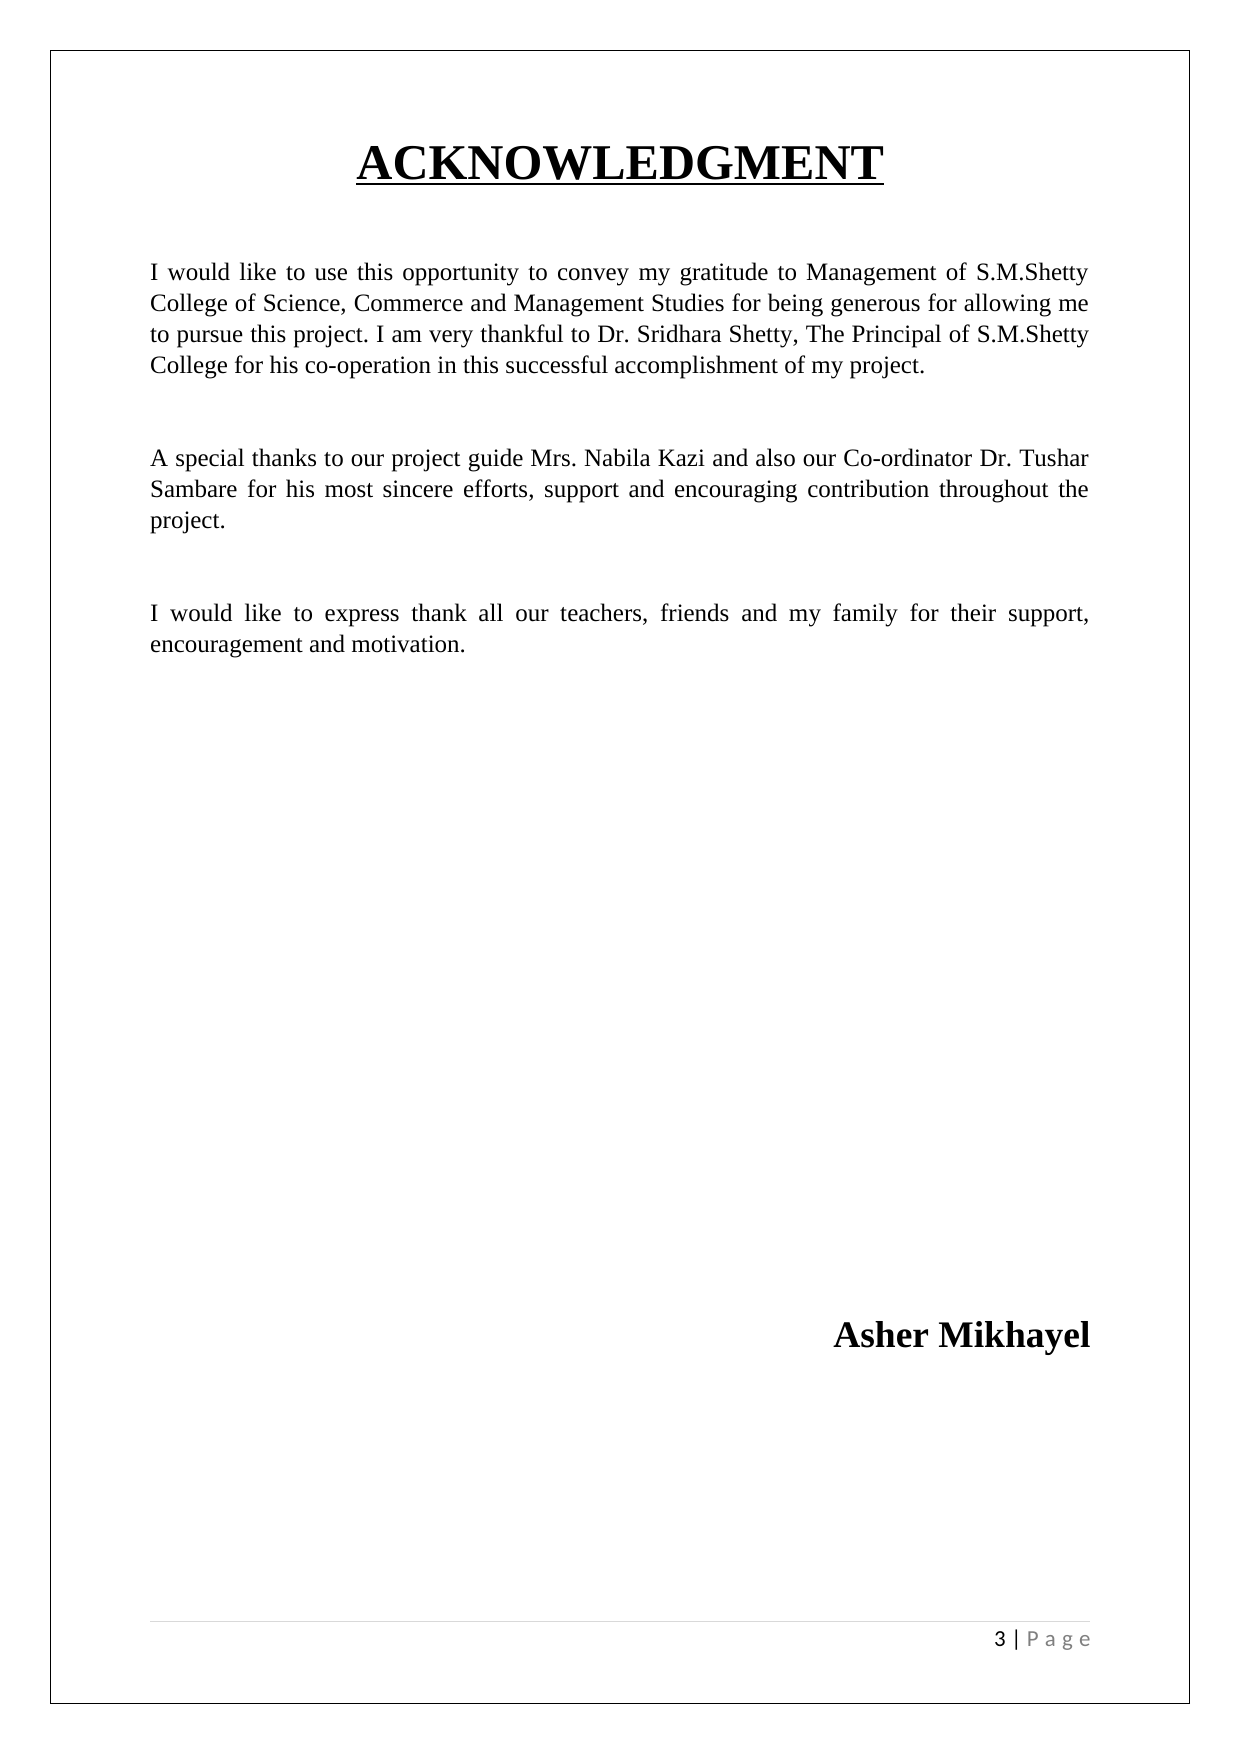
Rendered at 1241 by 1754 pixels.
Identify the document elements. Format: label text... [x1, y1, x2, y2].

text I would like to use this opportunity to convey my gratitude to Management of S.M.Shetty College of Science, Commerce and Management Studies for being generous for allowing me to pursue this project. I am very thankful to Dr. Sridhara Shetty, The Principal of S.M.Shetty College for his co-operation in this successful accomplishment of my project. [150, 257, 1090, 379]
text Asher Mikhayel [150, 1312, 1090, 1356]
text I would like to express thank all our teachers, friends and my family for their support, encouragement and motivation. [150, 598, 1090, 658]
text ACKNOWLEDGMENT [150, 133, 1090, 190]
text A special thanks to our project guide Mrs. Nabila Kazi and also our Co-ordinator Dr. Tushar Sambare for his most sincere efforts, support and encouraging contribution throughout the project. [150, 443, 1090, 534]
